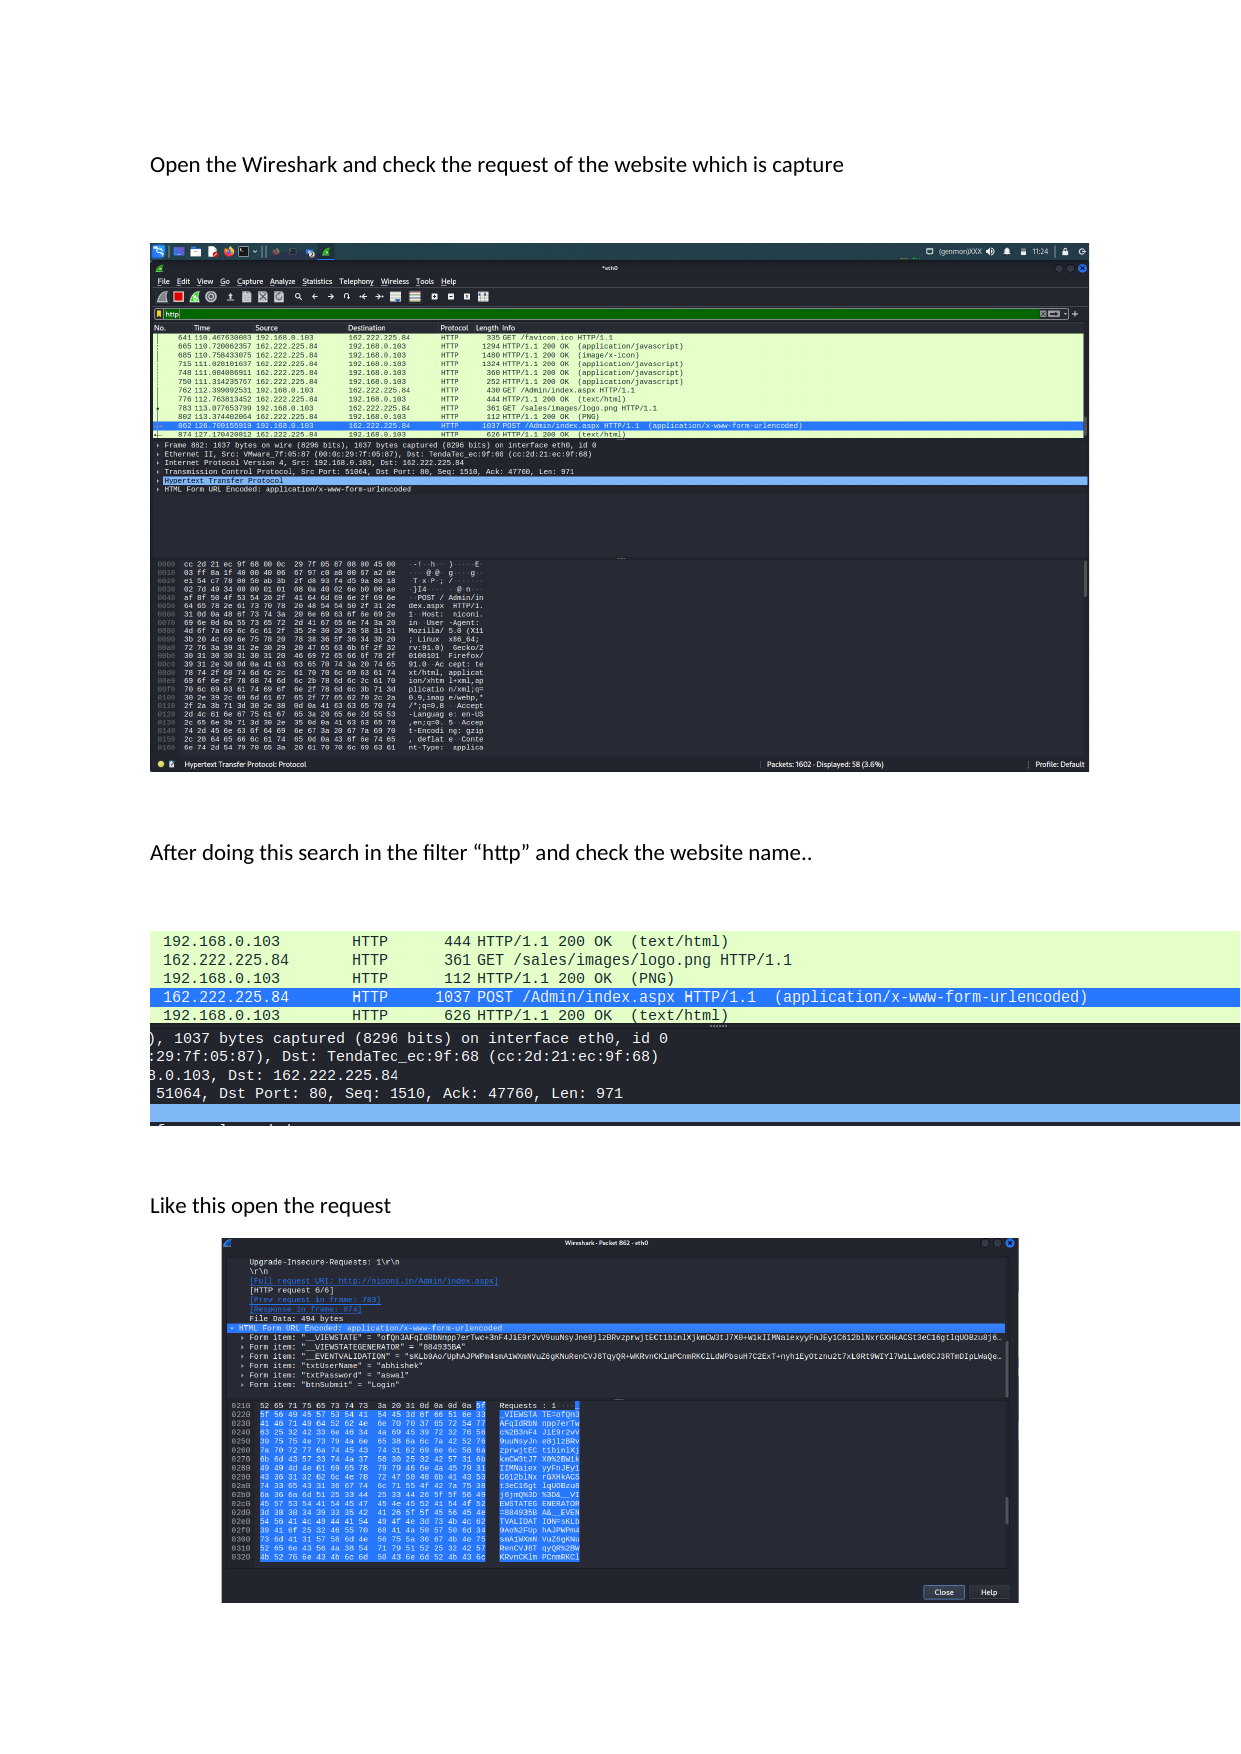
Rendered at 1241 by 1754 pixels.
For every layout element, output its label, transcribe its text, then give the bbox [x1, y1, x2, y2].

text Open the Wireshark and check the request of the website which is capture [150, 150, 1090, 178]
picture [150, 931, 1241, 1126]
picture [221, 1238, 1019, 1603]
text After doing this search in the filter “http” and check the website name.. [150, 838, 1090, 866]
picture [150, 243, 1090, 772]
text Like this open the request [150, 1191, 1090, 1219]
